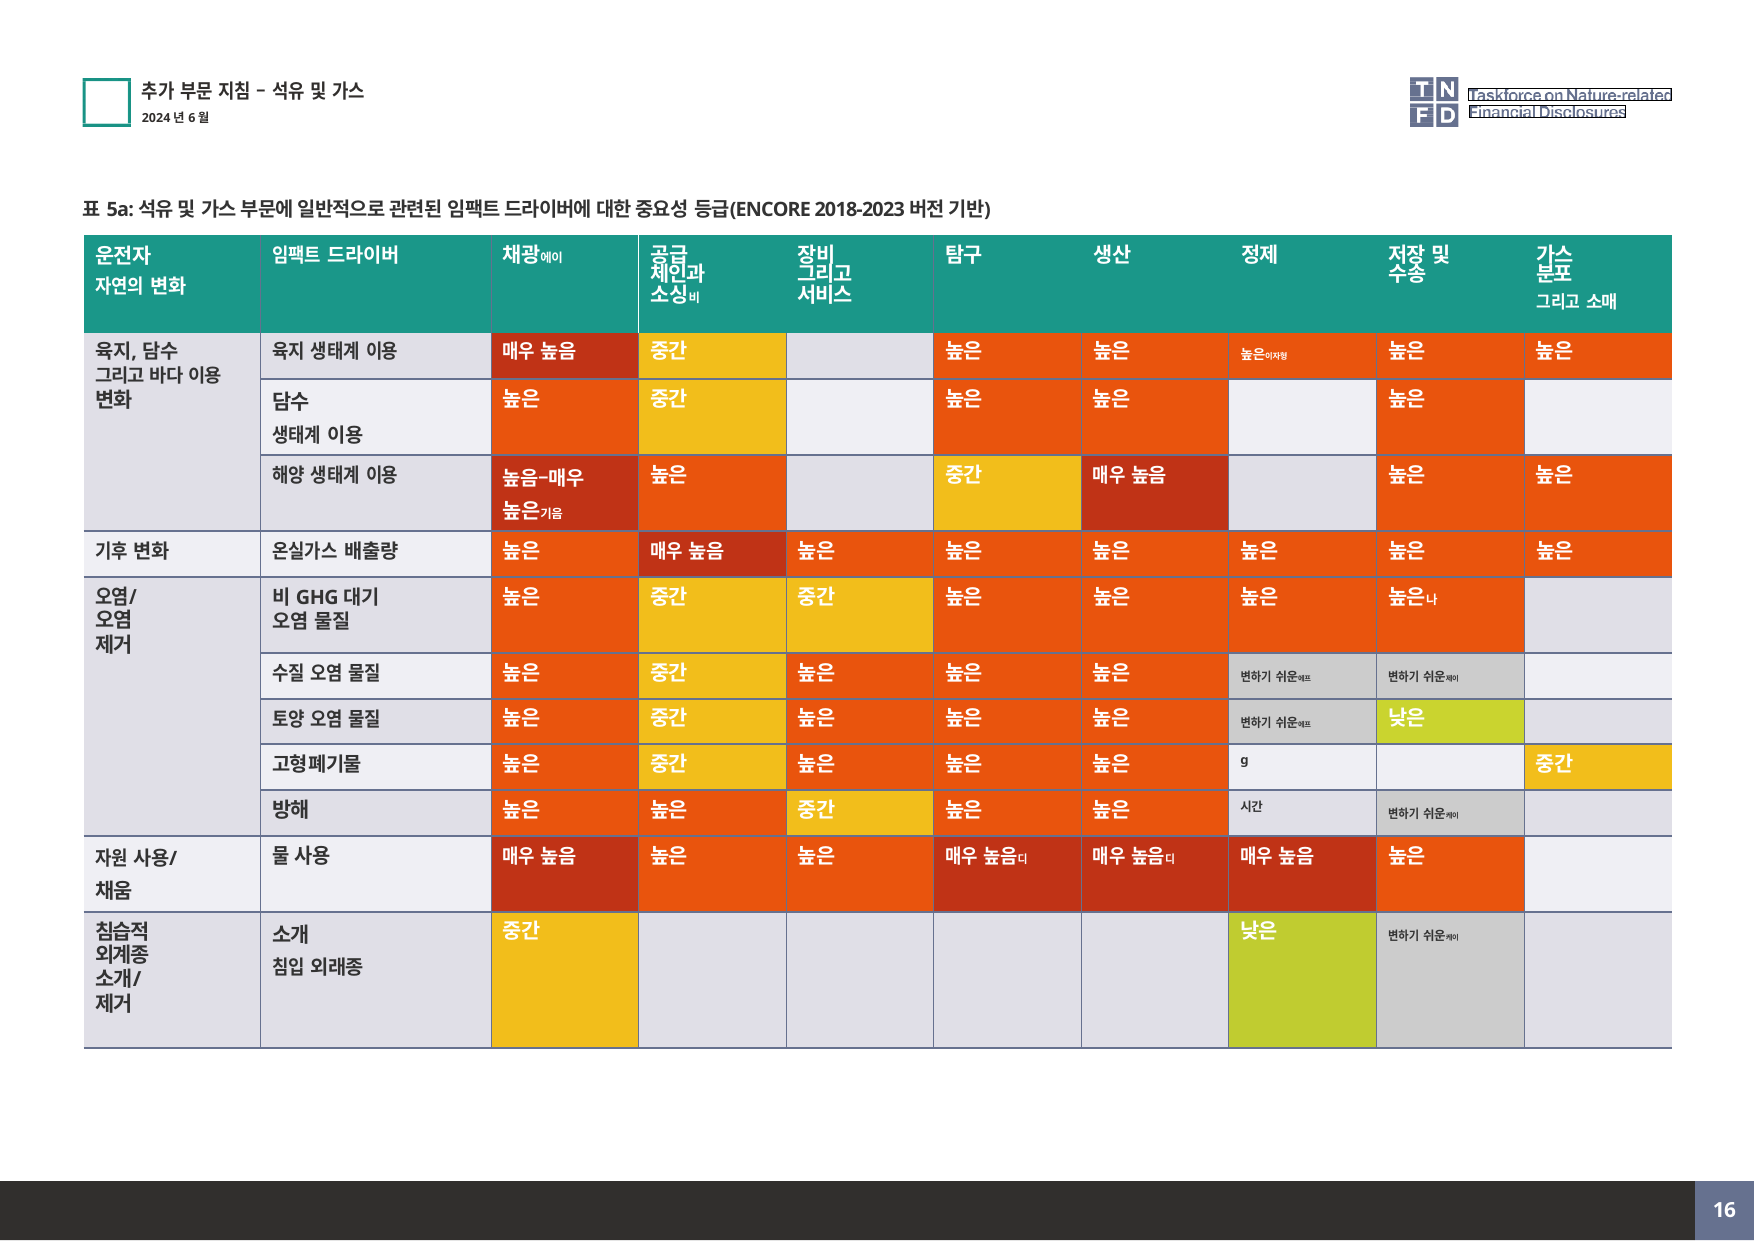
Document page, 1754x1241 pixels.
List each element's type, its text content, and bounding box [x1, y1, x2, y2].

table_cell 높은 [787, 532, 933, 576]
table_cell 매우 높음 [1082, 456, 1228, 530]
table_cell 높은 [492, 791, 638, 835]
table_cell 높은 [934, 745, 1081, 789]
table_cell [1229, 456, 1376, 530]
table_cell [1525, 791, 1672, 835]
table_cell 높은 [492, 532, 638, 576]
text 추가 부문 지침 ‒ 석유 및 가스 [142, 71, 1683, 105]
table_cell 높은 [1082, 578, 1228, 652]
table_cell [787, 333, 933, 378]
table_cell 높은 [492, 654, 638, 698]
table_cell 수질 오염 물질 [261, 654, 491, 698]
table_cell 높은 [1377, 532, 1524, 576]
table_cell 높은 [1525, 456, 1672, 530]
table_cell [1525, 913, 1672, 1047]
table_cell 방해 [261, 791, 491, 835]
table_cell 높은 [1082, 380, 1228, 454]
table_cell 높은 [934, 791, 1081, 835]
table_cell 물 사용 [261, 837, 491, 911]
table_cell 높은 [639, 456, 786, 530]
table_cell 높은 [934, 700, 1081, 743]
table_cell 해양 생태계 이용 [261, 456, 491, 530]
table_cell 변하기 쉬운제이 [1377, 654, 1524, 698]
table_cell [1082, 913, 1228, 1047]
table_cell [639, 913, 786, 1047]
table_cell 낮은 [1229, 913, 1376, 1047]
table_cell 비 GHG 대기 오염 물질 [261, 578, 491, 652]
table_cell 중간 [639, 654, 786, 698]
table_cell 오염/ 오염 제거 [84, 578, 260, 835]
table_header 가스 분포 그리고 소매 [1524, 235, 1672, 333]
table_header 장비 그리고 서비스 [786, 235, 933, 333]
table_cell 낮은 [1377, 700, 1524, 743]
picture [1410, 77, 1459, 127]
table_cell 매우 높음 [1229, 837, 1376, 911]
table_cell 높은이자형 [1229, 333, 1376, 378]
text 2024년 6월 [1459, 105, 1683, 127]
table_cell 높은 [492, 578, 638, 652]
table_cell 중간 [1525, 745, 1672, 789]
table_cell 높은 [492, 700, 638, 743]
table_cell [1377, 745, 1524, 789]
table_cell 높은 [492, 380, 638, 454]
table_cell 높은 [1377, 837, 1524, 911]
table_cell 중간 [787, 791, 933, 835]
table_cell 높은 [1082, 532, 1228, 576]
table_cell 높은 [1082, 791, 1228, 835]
table_cell 중간 [639, 333, 786, 378]
table_cell 높은 [934, 532, 1081, 576]
table_cell [1525, 654, 1672, 698]
table_cell 높은 [787, 654, 933, 698]
table_cell [787, 913, 933, 1047]
table_cell 높은나 [1377, 578, 1524, 652]
table_cell 시간 [1229, 791, 1376, 835]
table_cell 매우 높음 [492, 333, 638, 378]
table_header 정제 [1229, 235, 1376, 333]
table_cell 변하기 쉬운에프 [1229, 654, 1376, 698]
table_cell 높은 [1525, 333, 1672, 378]
table_cell 높은 [1229, 578, 1376, 652]
table_cell 변하기 쉬운케이 [1377, 913, 1524, 1047]
table_header 채광에이 [492, 235, 638, 333]
table_cell [1525, 380, 1672, 454]
table_cell g [1229, 745, 1376, 789]
table_cell 고형폐기물 [261, 745, 491, 789]
table_cell [1525, 578, 1672, 652]
table_cell 높음‒매우 높은기음 [492, 456, 638, 530]
table_cell 높은 [787, 837, 933, 911]
table_cell [787, 380, 933, 454]
table_cell 높은 [1082, 333, 1228, 378]
table_cell 온실가스 배출량 [261, 532, 491, 576]
table_cell 높은 [639, 837, 786, 911]
table_cell 높은 [934, 333, 1081, 378]
table_cell 매우 높음디 [934, 837, 1081, 911]
table_cell 중간 [492, 913, 638, 1047]
table_cell 침습적 외계종 소개/ 제거 [84, 913, 260, 1047]
table_cell 매우 높음 [639, 532, 786, 576]
table_cell 변하기 쉬운케이 [1377, 791, 1524, 835]
table_cell 높은 [934, 380, 1081, 454]
table_header 탐구 [934, 235, 1081, 333]
text 2024년 6월 [142, 105, 1410, 127]
table_cell 변하기 쉬운에프 [1229, 700, 1376, 743]
table_cell 소개 침입 외래종 [261, 913, 491, 1047]
table_cell 자원 사용/ 채움 [84, 837, 260, 911]
table_cell 육지, 담수 그리고 바다 이용 변화 [84, 333, 260, 530]
table_cell 높은 [1229, 532, 1376, 576]
table_cell 기후 변화 [84, 532, 260, 576]
table_cell 높은 [787, 745, 933, 789]
table_cell 중간 [639, 700, 786, 743]
table_cell 높은 [934, 578, 1081, 652]
table_header 임팩트 드라이버 [261, 235, 491, 333]
table_header 저장 및 수송 [1376, 235, 1524, 333]
table_cell [1525, 837, 1672, 911]
table_cell 중간 [639, 745, 786, 789]
table_cell 육지 생태계 이용 [261, 333, 491, 378]
table_cell 높은 [1082, 700, 1228, 743]
table_cell [934, 913, 1081, 1047]
table_cell 높은 [787, 700, 933, 743]
table_cell 높은 [639, 791, 786, 835]
table_cell 매우 높음디 [1082, 837, 1228, 911]
table_cell [1525, 700, 1672, 743]
picture [82, 78, 131, 127]
table_cell 중간 [787, 578, 933, 652]
table_cell 높은 [1377, 333, 1524, 378]
table_cell 높은 [1377, 380, 1524, 454]
table_cell 담수 생태계 이용 [261, 380, 491, 454]
table_header 운전자 자연의 변화 [84, 235, 260, 333]
text 표 5a: 석유 및 가스 부문에 일반적으로 관련된 임팩트 드라이버에 대한 중요성 등급(ENCORE 2018-2023 버전 기반) [83, 193, 1683, 222]
table_cell 높은 [1525, 532, 1672, 576]
table_cell 높은 [492, 745, 638, 789]
table_cell 매우 높음 [492, 837, 638, 911]
table_header 공급 체인과 소싱비 [639, 235, 786, 333]
table_cell 높은 [1377, 456, 1524, 530]
table_cell 중간 [639, 380, 786, 454]
table_cell 높은 [1082, 745, 1228, 789]
table_cell 높은 [1082, 654, 1228, 698]
table_cell 중간 [934, 456, 1081, 530]
table_cell 토양 오염 물질 [261, 700, 491, 743]
table_cell 높은 [934, 654, 1081, 698]
table_cell 중간 [639, 578, 786, 652]
table_cell [787, 456, 933, 530]
table_cell [1229, 380, 1376, 454]
table_header 생산 [1081, 235, 1229, 333]
